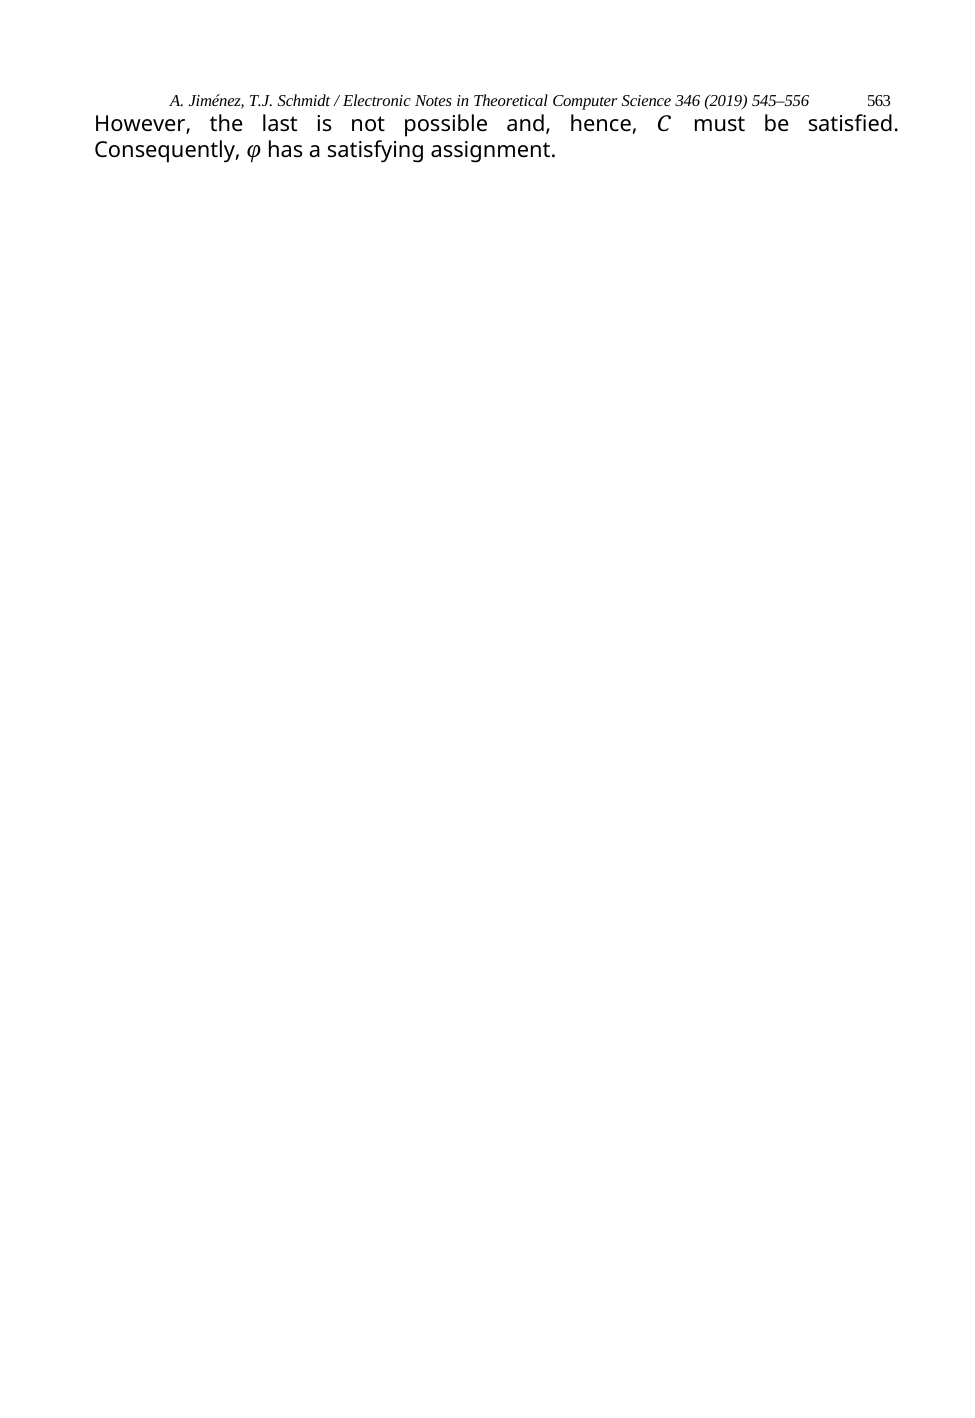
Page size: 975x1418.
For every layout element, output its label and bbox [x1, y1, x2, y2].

text [94, 110, 899, 164]
